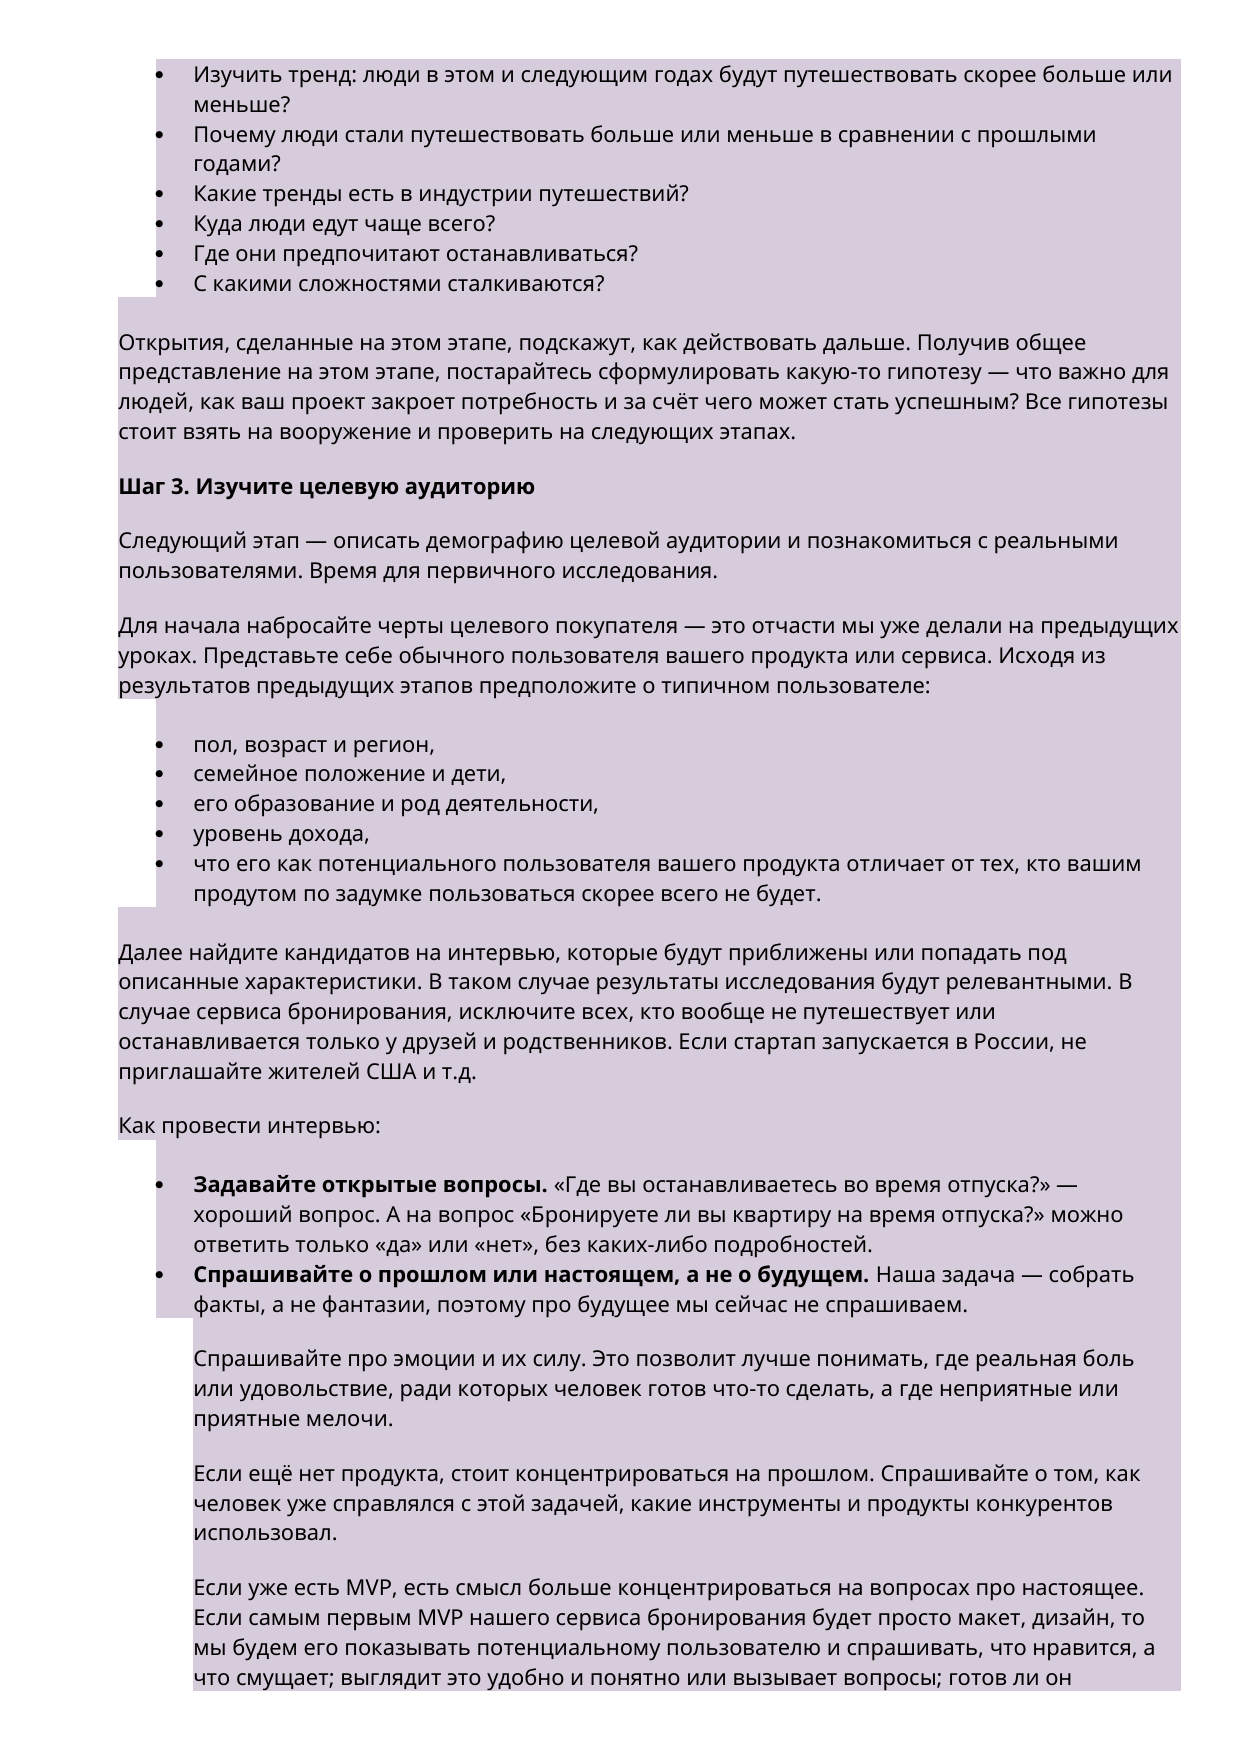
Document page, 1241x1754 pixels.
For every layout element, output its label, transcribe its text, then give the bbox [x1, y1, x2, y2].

list пол, возраст и регион, [156, 729, 1181, 758]
list Где они предпочитают останавливаться? [156, 238, 1181, 268]
list уровень дохода, [156, 818, 1181, 848]
list Изучить тренд: люди в этом и следующим годах будут путешествовать скорее больше или меньше? [156, 59, 1181, 119]
text Далее найдите кандидатов на интервью, которые будут приближены или попадать под описанные характеристики. В таком случае результаты исследования будут релевантными. В случае сервиса бронирования, исключите всех, кто вообще не путешествует или останавливается только у друзей и родственников. Если стартап запускается в России, не приглашайте жителей США и т.д. [118, 937, 1181, 1086]
text Спрашивайте про эмоции и их силу. Это позволит лучше понимать, где реальная боль или удовольствие, ради которых человек готов что-то сделать, а где неприятные или приятные мелочи. [193, 1343, 1181, 1433]
text Для начала набросайте черты целевого покупателя — это отчасти мы уже делали на предыдущих уроках. Представьте себе обычного пользователя вашего продукта или сервиса. Исходя из результатов предыдущих этапов предположите о типичном пользователе: [118, 610, 1181, 699]
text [193, 1572, 1181, 1691]
list Спрашивайте о прошлом или настоящем, а не о будущем. Наша задача — собрать факты, а не фантазии, поэтому про будущее мы сейчас не спрашиваем. [156, 1259, 1181, 1318]
text Шаг 3. Изучите целевую аудиторию [118, 471, 1181, 501]
list Какие тренды есть в индустрии путешествий? [156, 178, 1181, 208]
list семейное положение и дети, [156, 758, 1181, 788]
list С какими сложностями сталкиваются? [156, 268, 1181, 297]
list его образование и род деятельности, [156, 788, 1181, 818]
list что его как потенциального пользователя вашего продукта отличает от тех, кто вашим продутом по задумке пользоваться скорее всего не будет. [156, 848, 1181, 907]
text Следующий этап — описать демографию целевой аудитории и познакомиться с реальными пользователями. Время для первичного исследования. [118, 526, 1181, 585]
text Открытия, сделанные на этом этапе, подскажут, как действовать дальше. Получив общее представление на этом этапе, постарайтесь сформулировать какую-то гипотезу — что важно для людей, как ваш проект закроет потребность и за счёт чего может стать успешным? Все гипотезы стоит взять на вооружение и проверить на следующих этапах. [118, 327, 1181, 446]
text Если ещё нет продукта, стоит концентрироваться на прошлом. Спрашивайте о том, как человек уже справлялся с этой задачей, какие инструменты и продукты конкурентов использовал. [193, 1458, 1181, 1547]
list Задавайте открытые вопросы. «Где вы останавливаетесь во время отпуска?» — хороший вопрос. А на вопрос «Бронируете ли вы квартиру на время отпуска?» можно ответить только «да» или «нет», без каких-либо подробностей. [156, 1169, 1181, 1259]
list Почему люди стали путешествовать больше или меньше в сравнении с прошлыми годами? [156, 119, 1181, 178]
list Куда люди едут чаще всего? [156, 208, 1181, 238]
text Как провести интервью: [118, 1111, 1181, 1140]
